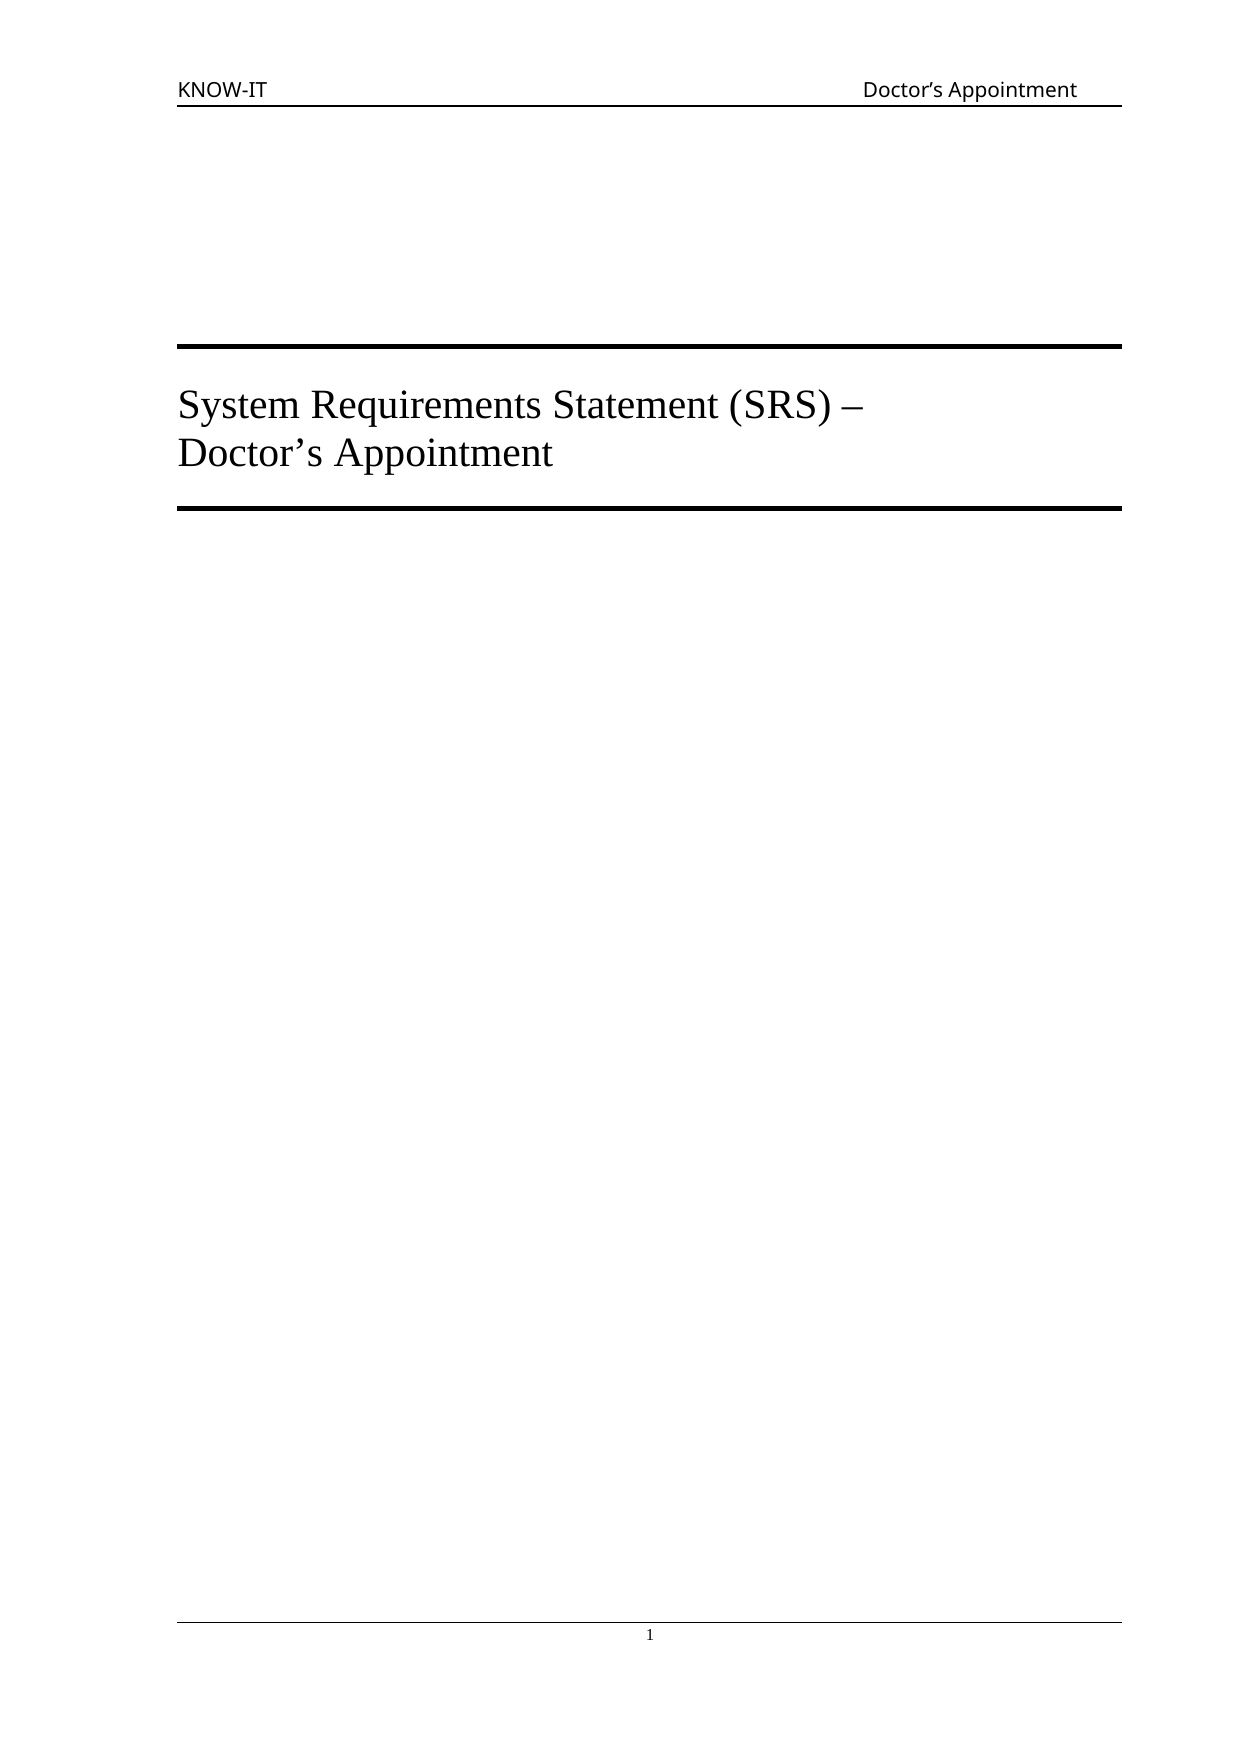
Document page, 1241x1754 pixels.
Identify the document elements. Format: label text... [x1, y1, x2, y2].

text System Requirements Statement (SRS) – [177, 380, 1122, 428]
text Doctor’s Appointment [177, 428, 1122, 476]
